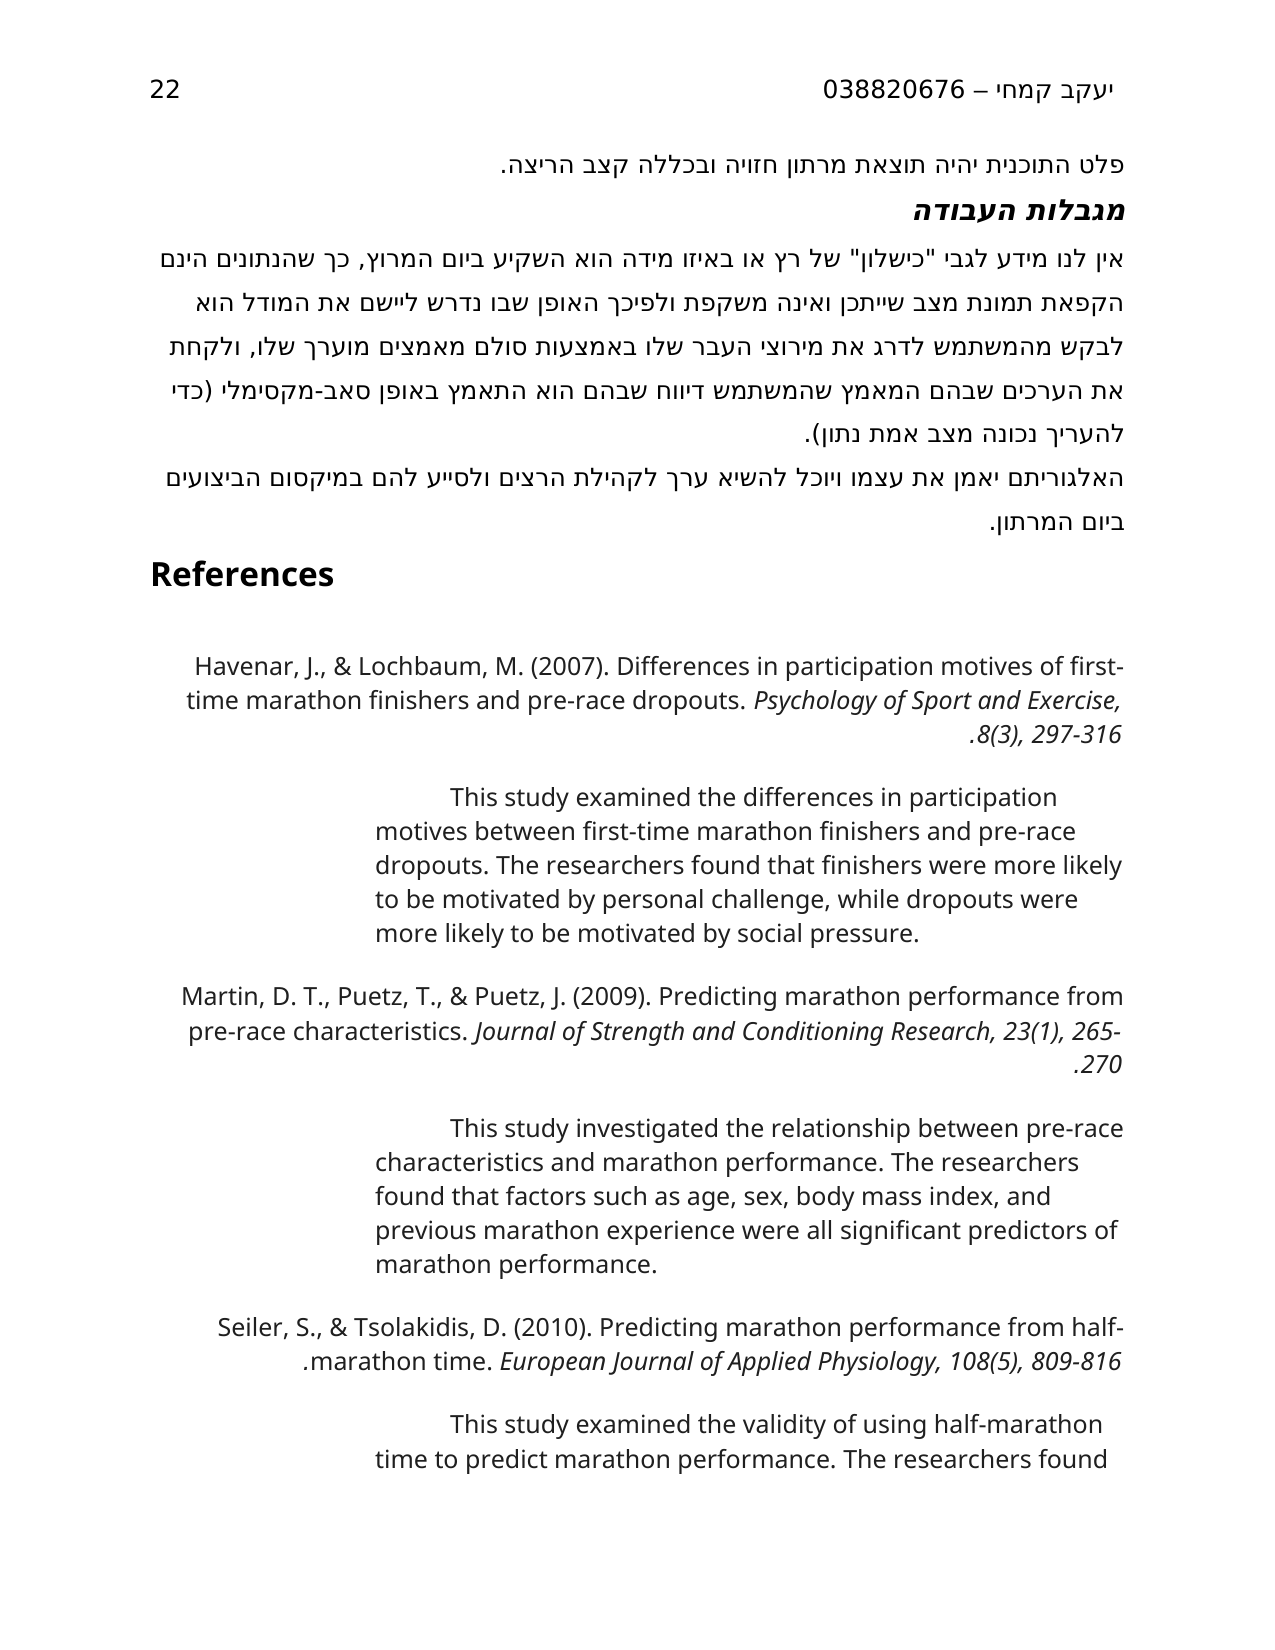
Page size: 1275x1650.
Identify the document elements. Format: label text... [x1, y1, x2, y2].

text אין לנו מידע לגבי "כישלון" של רץ או באיזו מידה הוא השקיע ביום המרוץ, כך שהנתונים הינם הקפאת תמונת מצב שייתכן ואינה משקפת ולפיכך האופן שבו נדרש ליישם את המודל הוא לבקש מהמשתמש לדרג את מירוצי העבר שלו באמצעות סולם מאמצים מוערך שלו, ולקחת את הערכים שבהם המאמץ שהמשתמש דיווח שבהם הוא התאמץ באופן סאב-מקסימלי (כדי להעריך נכונה מצב אמת נתון). [150, 245, 1125, 449]
text Seiler, S., & Tsolakidis, D. (2010). Predicting marathon performance from half-marathon time. European Journal of Applied Physiology, 108(5), 809-816. [150, 1310, 1125, 1378]
text Havenar, J., & Lochbaum, M. (2007). Differences in participation motives of first-time marathon finishers and pre-race dropouts. Psychology of Sport and Exercise, 8(3), 297-316. [150, 648, 1125, 750]
subtitle מגבלות העבודה [150, 194, 1125, 228]
text This study examined the differences in participation motives between first-time marathon finishers and pre-race dropouts. The researchers found that finishers were more likely to be motivated by personal challenge, while dropouts were more likely to be motivated by social pressure. [375, 779, 1125, 950]
text האלגוריתם יאמן את עצמו ויוכל להשיא ערך לקהילת הרצים ולסייע להם במיקסום הביצועים ביום המרתון. [150, 463, 1125, 536]
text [375, 1407, 1125, 1475]
text Martin, D. T., Puetz, T., & Puetz, J. (2009). Predicting marathon performance from pre-race characteristics. Journal of Strength and Conditioning Research, 23(1), 265-270. [150, 979, 1125, 1081]
text This study investigated the relationship between pre-race characteristics and marathon performance. The researchers found that factors such as age, sex, body mass index, and previous marathon experience were all significant predictors of marathon performance. [375, 1110, 1125, 1281]
subtitle References [150, 551, 1125, 596]
text פלט התוכנית יהיה תוצאת מרתון חזויה ובכללה קצב הריצה. [150, 150, 1125, 179]
